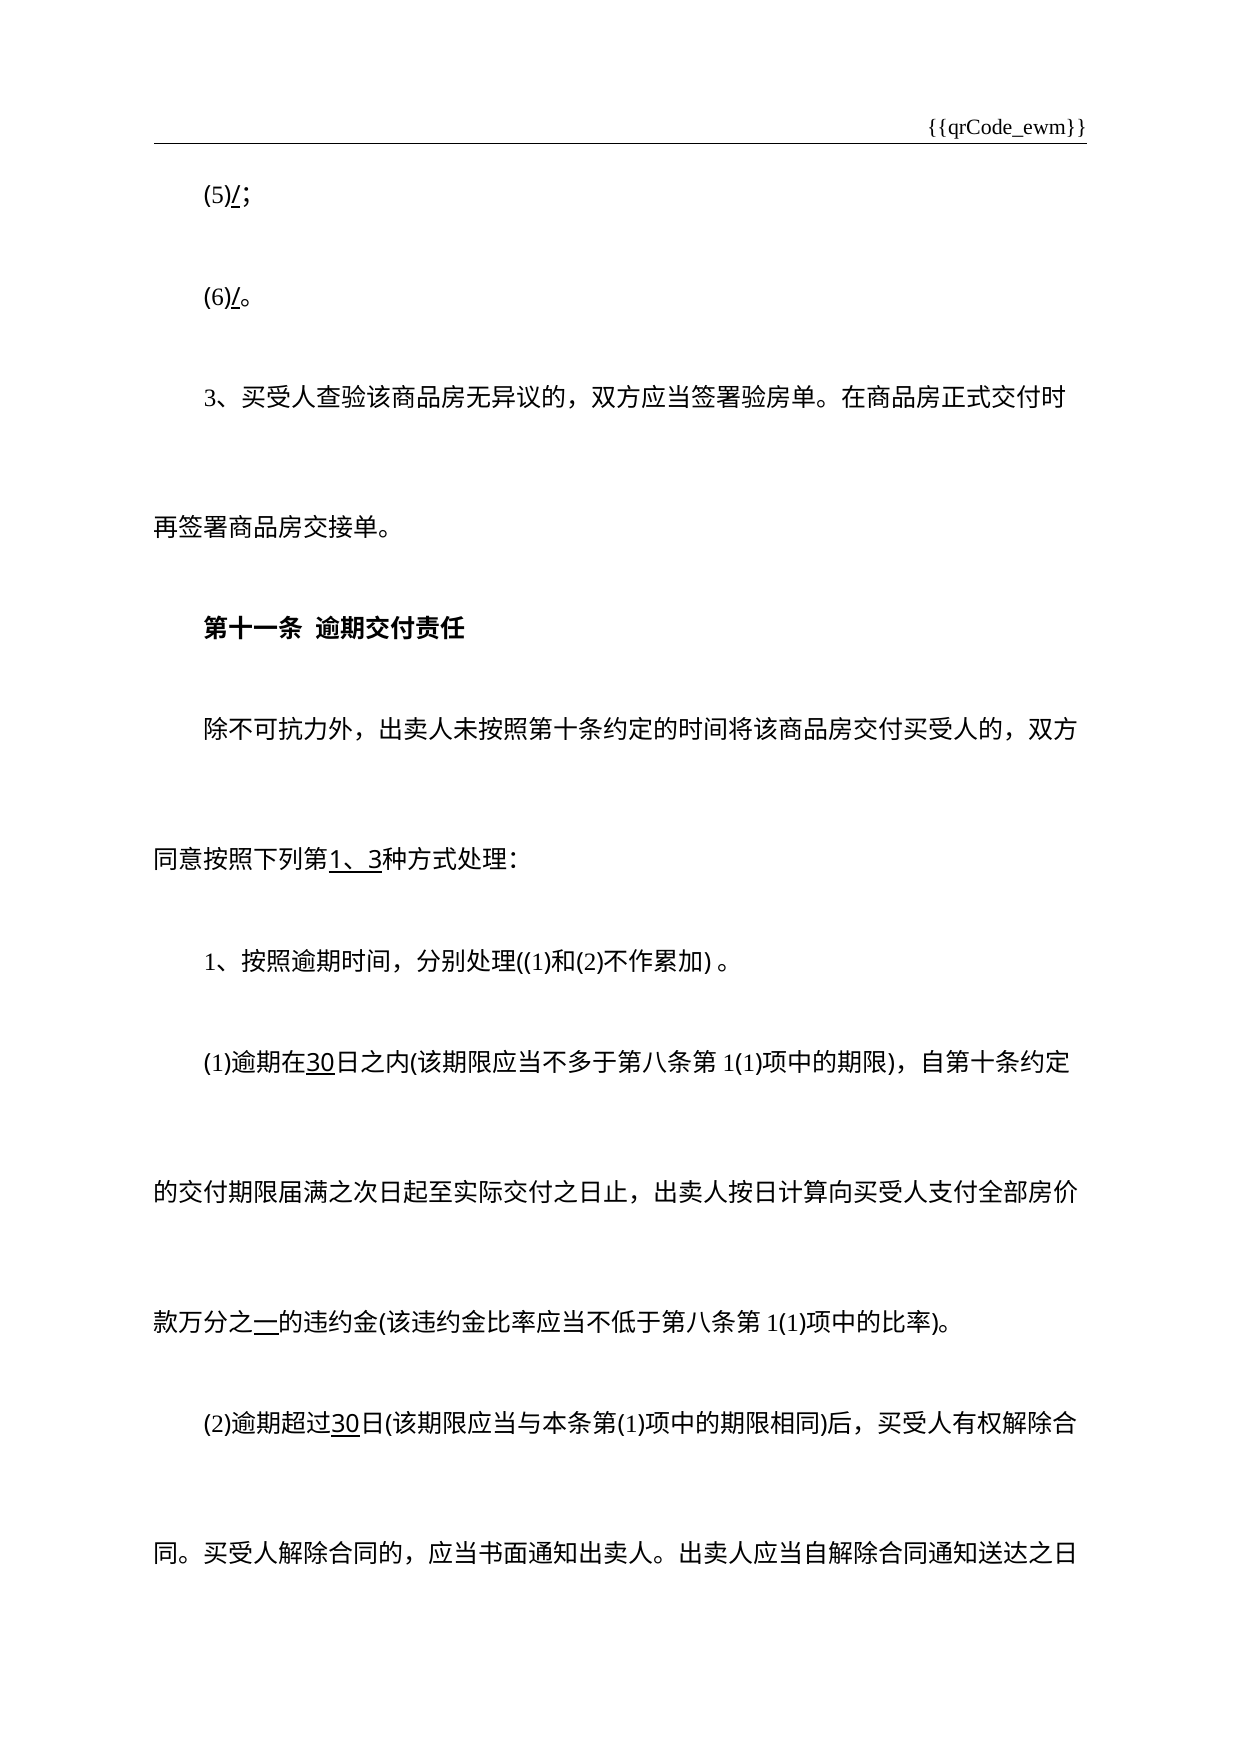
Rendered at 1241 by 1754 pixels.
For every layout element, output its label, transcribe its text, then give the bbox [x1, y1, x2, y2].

text (6)。 [153, 262, 1087, 327]
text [153, 1389, 1087, 1584]
text (1)逾期在日之内(该期限应当不多于第八条第1(1)项中的期限)，自第十条约定的交付期限届满之次日起至实际交付之日止，出卖人按日计算向买受人支付全部房价款万分之的违约金(该违约金比率应当不低于第八条第1(1)项中的比率)。 [153, 1028, 1087, 1353]
text (5)； [153, 161, 1087, 226]
text 除不可抗力外，出卖人未按照第十条约定的时间将该商品房交付买受人的，双方同意按照下列第种方式处理： [153, 696, 1087, 891]
text 3、买受人查验该商品房无异议的，双方应当签署验房单。在商品房正式交付时再签署商品房交接单。 [153, 363, 1087, 558]
text 1、按照逾期时间，分别处理((1)和(2)不作累加) 。 [153, 927, 1087, 992]
text 第十一条 逾期交付责任 [153, 594, 1087, 659]
